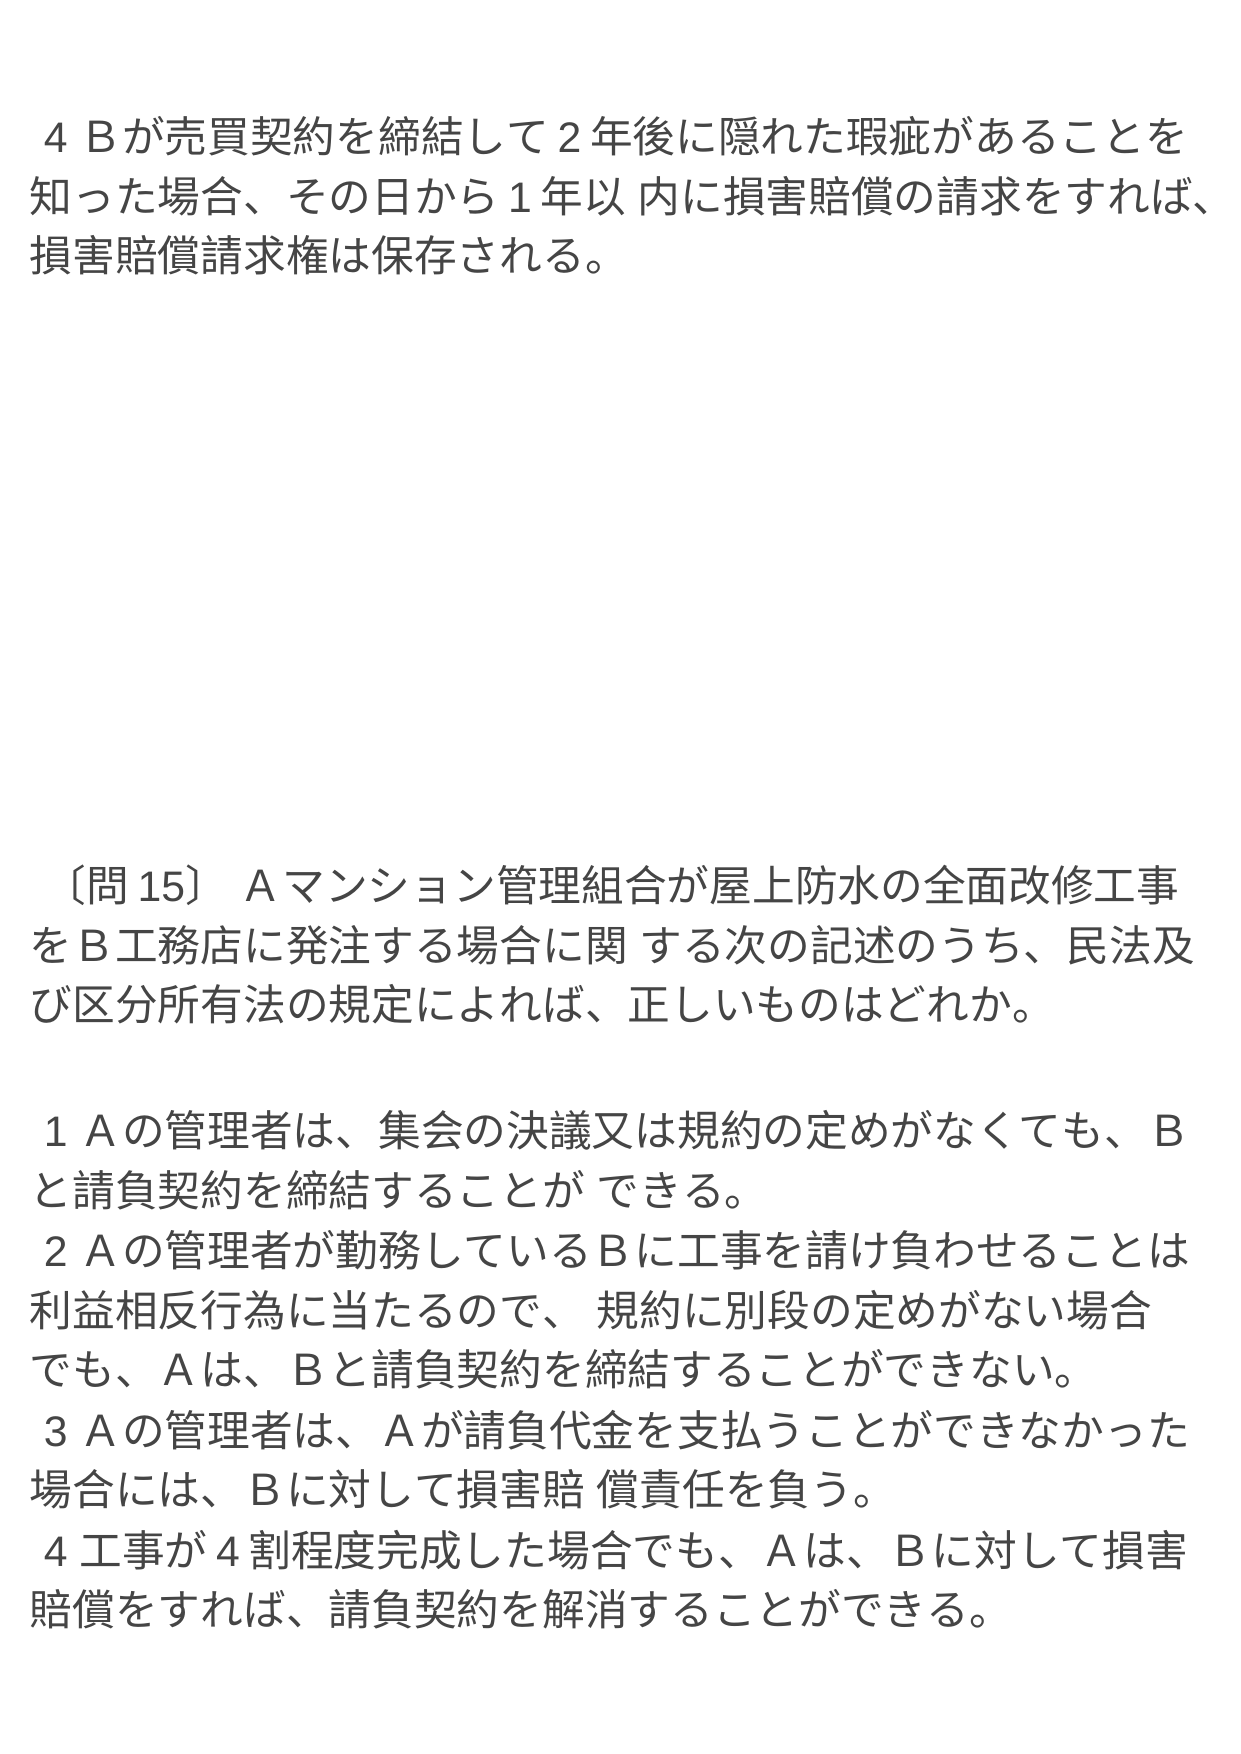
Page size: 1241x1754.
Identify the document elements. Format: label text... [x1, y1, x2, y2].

text 4 工事が4割程度完成した場合でも、Ａは、Ｂに対して損害賠償をすれば、請負契約を解消することができる。 [29, 1525, 1193, 1636]
text 4 Ｂが売買契約を締結して2年後に隠れた瑕疵があることを知った場合、その日から1年以 内に損害賠償の請求をすれば、損害賠償請求権は保存される。 [29, 111, 1209, 282]
text 1 Ａの管理者は、集会の決議又は規約の定めがなくても、Ｂと請負契約を締結することが できる。 [29, 1105, 1206, 1216]
text 2 Ａの管理者が勤務しているＢに工事を請け負わせることは利益相反行為に当たるので、 規約に別段の定めがない場合でも、Ａは、Ｂと請負契約を締結することができない。 [29, 1225, 1193, 1396]
text 〔問15〕 Ａマンション管理組合が屋上防水の全面改修工事をＢ工務店に発注する場合に関 する次の記述のうち、民法及び区分所有法の規定によれば、正しいものはどれか。 [29, 860, 1206, 1031]
text 3 Ａの管理者は、Ａが請負代金を支払うことができなかった場合には、Ｂに対して損害賠 償責任を負う。 [29, 1405, 1193, 1516]
